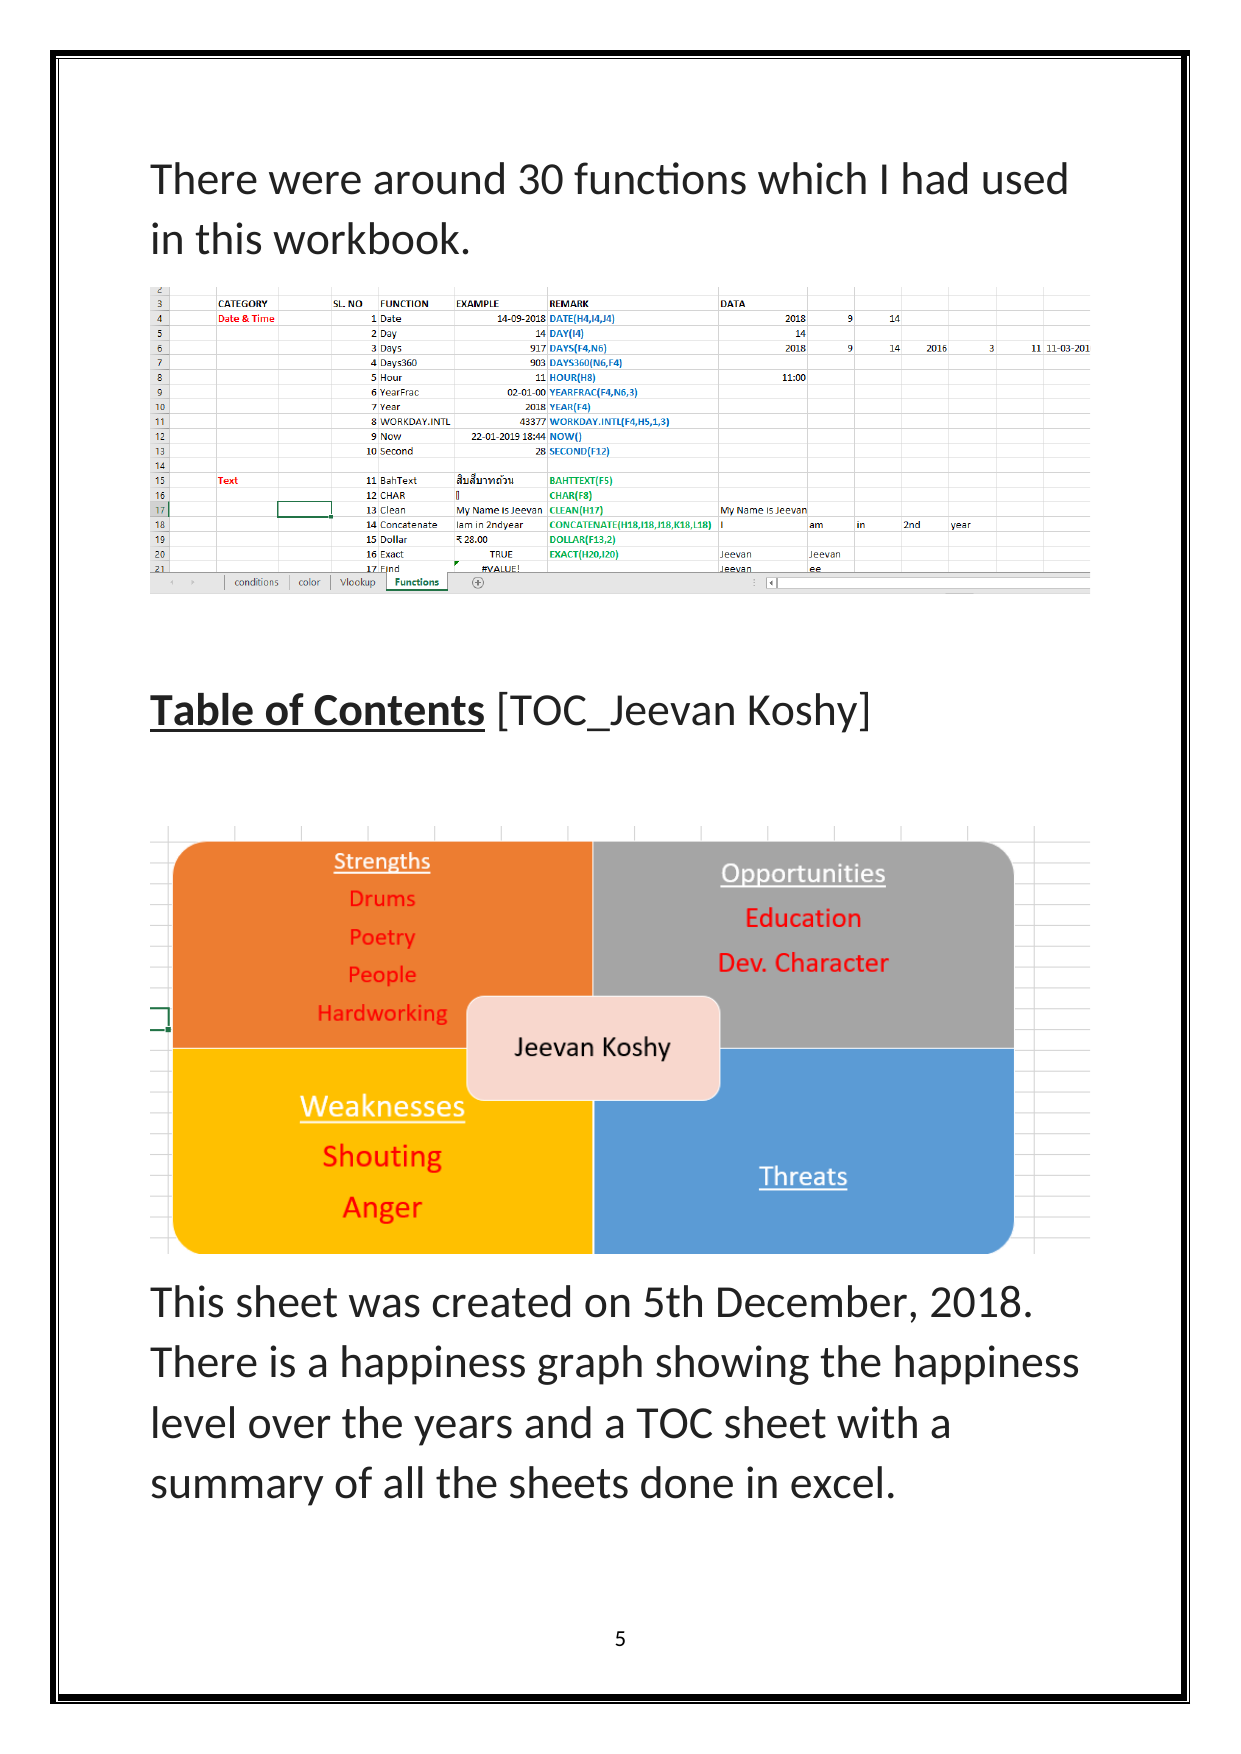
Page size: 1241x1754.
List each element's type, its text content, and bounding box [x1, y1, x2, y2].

text Table of Contents [TOC_Jeevan Koshy] [150, 681, 1090, 737]
text There were around 30 functions which I had used in this workbook. [150, 150, 1090, 266]
picture [150, 287, 1091, 594]
picture [150, 826, 1091, 1254]
text This sheet was created on 5th December, 2018. There is a happiness graph showing the happiness level over the years and a TOC sheet with a summary of all the sheets done in excel. [150, 1273, 1090, 1510]
